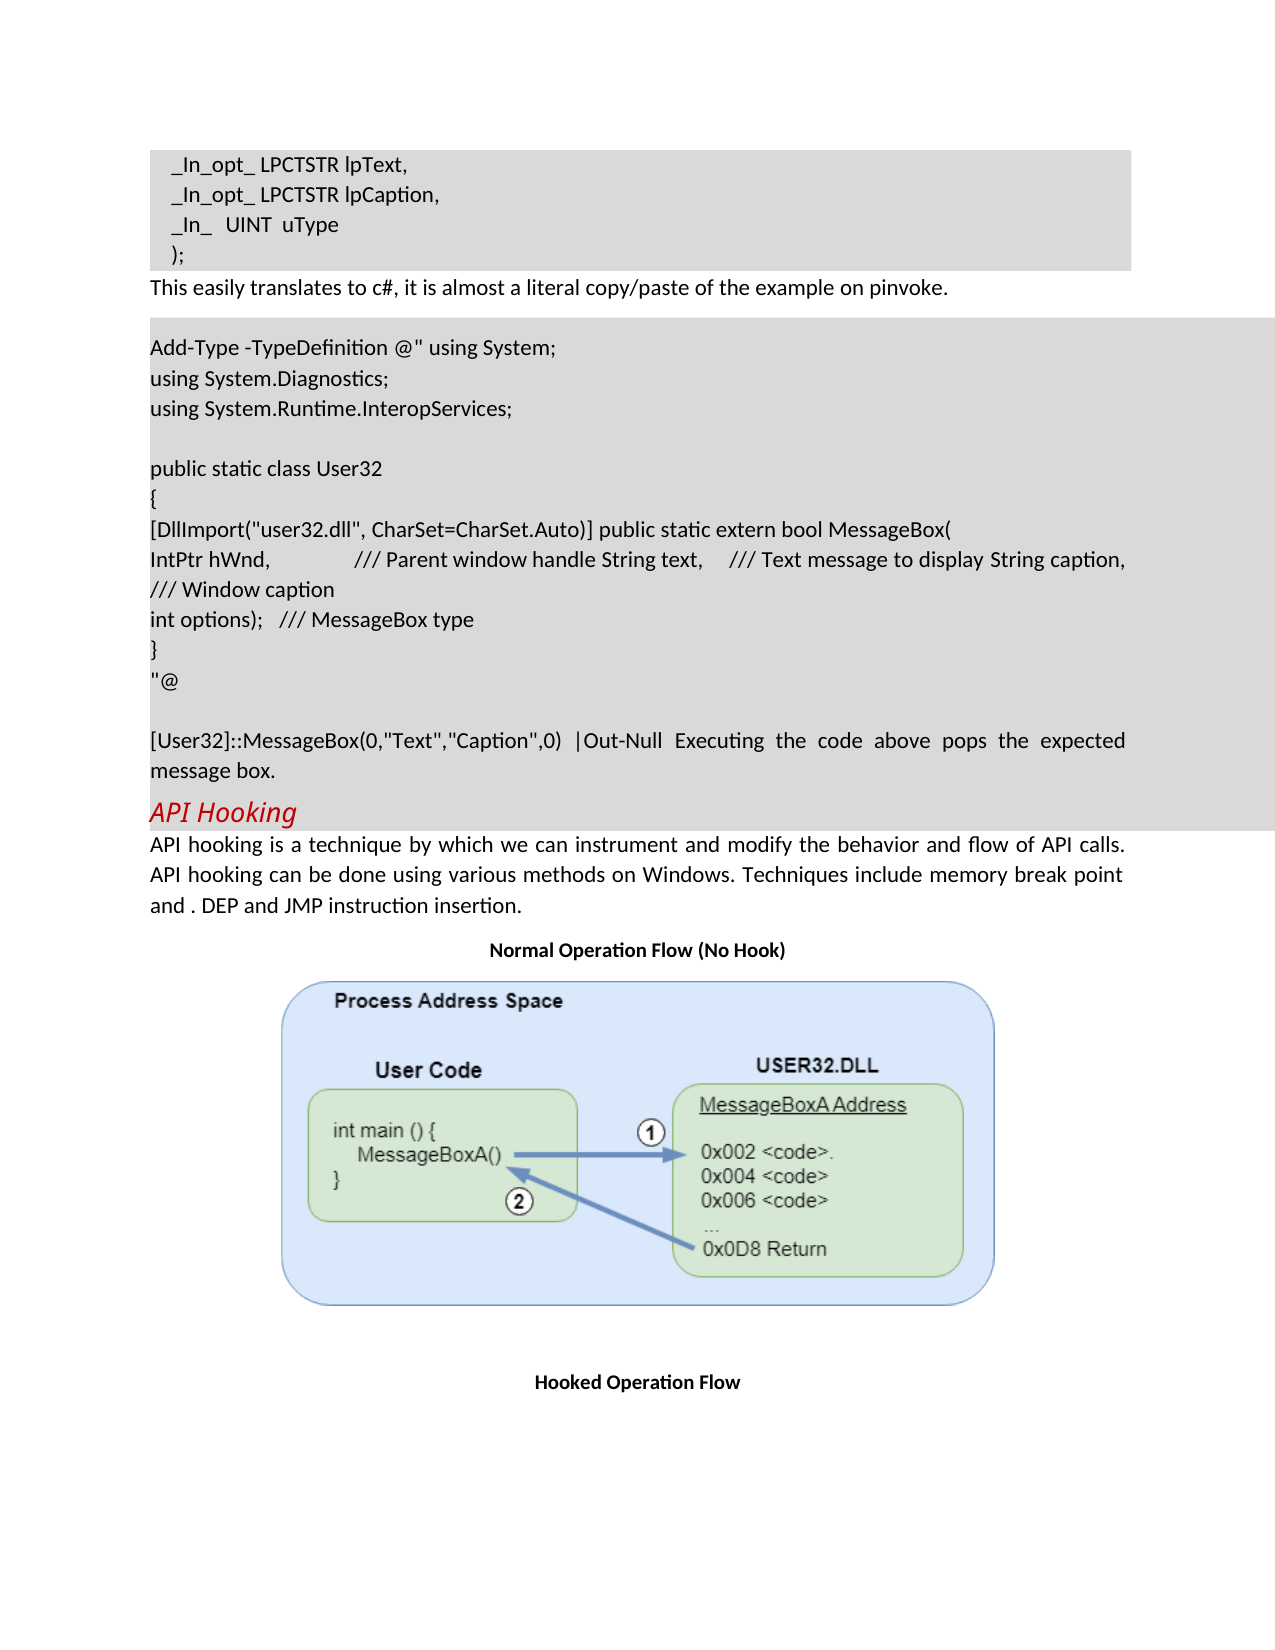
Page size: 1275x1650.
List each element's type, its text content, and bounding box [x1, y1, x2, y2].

text [User32]::MessageBox(0,"Text","Caption",0) |Out-Null Executing the code above pops the expected message box. [150, 726, 1126, 784]
text int options); /// MessageBox type [150, 605, 1126, 633]
text public static class User32 [150, 454, 1126, 482]
text This easily translates to c#, it is almost a literal copy/paste of the example on pinvoke. [150, 273, 1126, 301]
text [DllImport("user32.dll", CharSet=CharSet.Auto)] public static extern bool MessageBox( [150, 515, 1126, 543]
text Add-Type -TypeDefinition @" using System; [150, 333, 1126, 362]
subtitle API Hooking [150, 793, 1248, 830]
text { [150, 484, 1126, 513]
text "@ [150, 666, 1126, 694]
text IntPtr hWnd, /// Parent window handle String text, /// Text message to display String caption, /// Window caption [150, 545, 1126, 603]
text } [150, 636, 1126, 664]
text using System.Runtime.InteropServices; [150, 394, 1126, 422]
text Normal Operation Flow (No Hook) [488, 938, 787, 963]
text using System.Diagnostics; [150, 364, 1126, 392]
picture [281, 981, 995, 1306]
text Hooked Operation Flow [488, 1369, 787, 1395]
text API hooking is a technique by which we can instrument and modify the behavior and flow of API calls. API hooking can be done using various methods on Windows. Techniques include memory break point and . DEP and JMP instruction insertion. [150, 830, 1126, 919]
